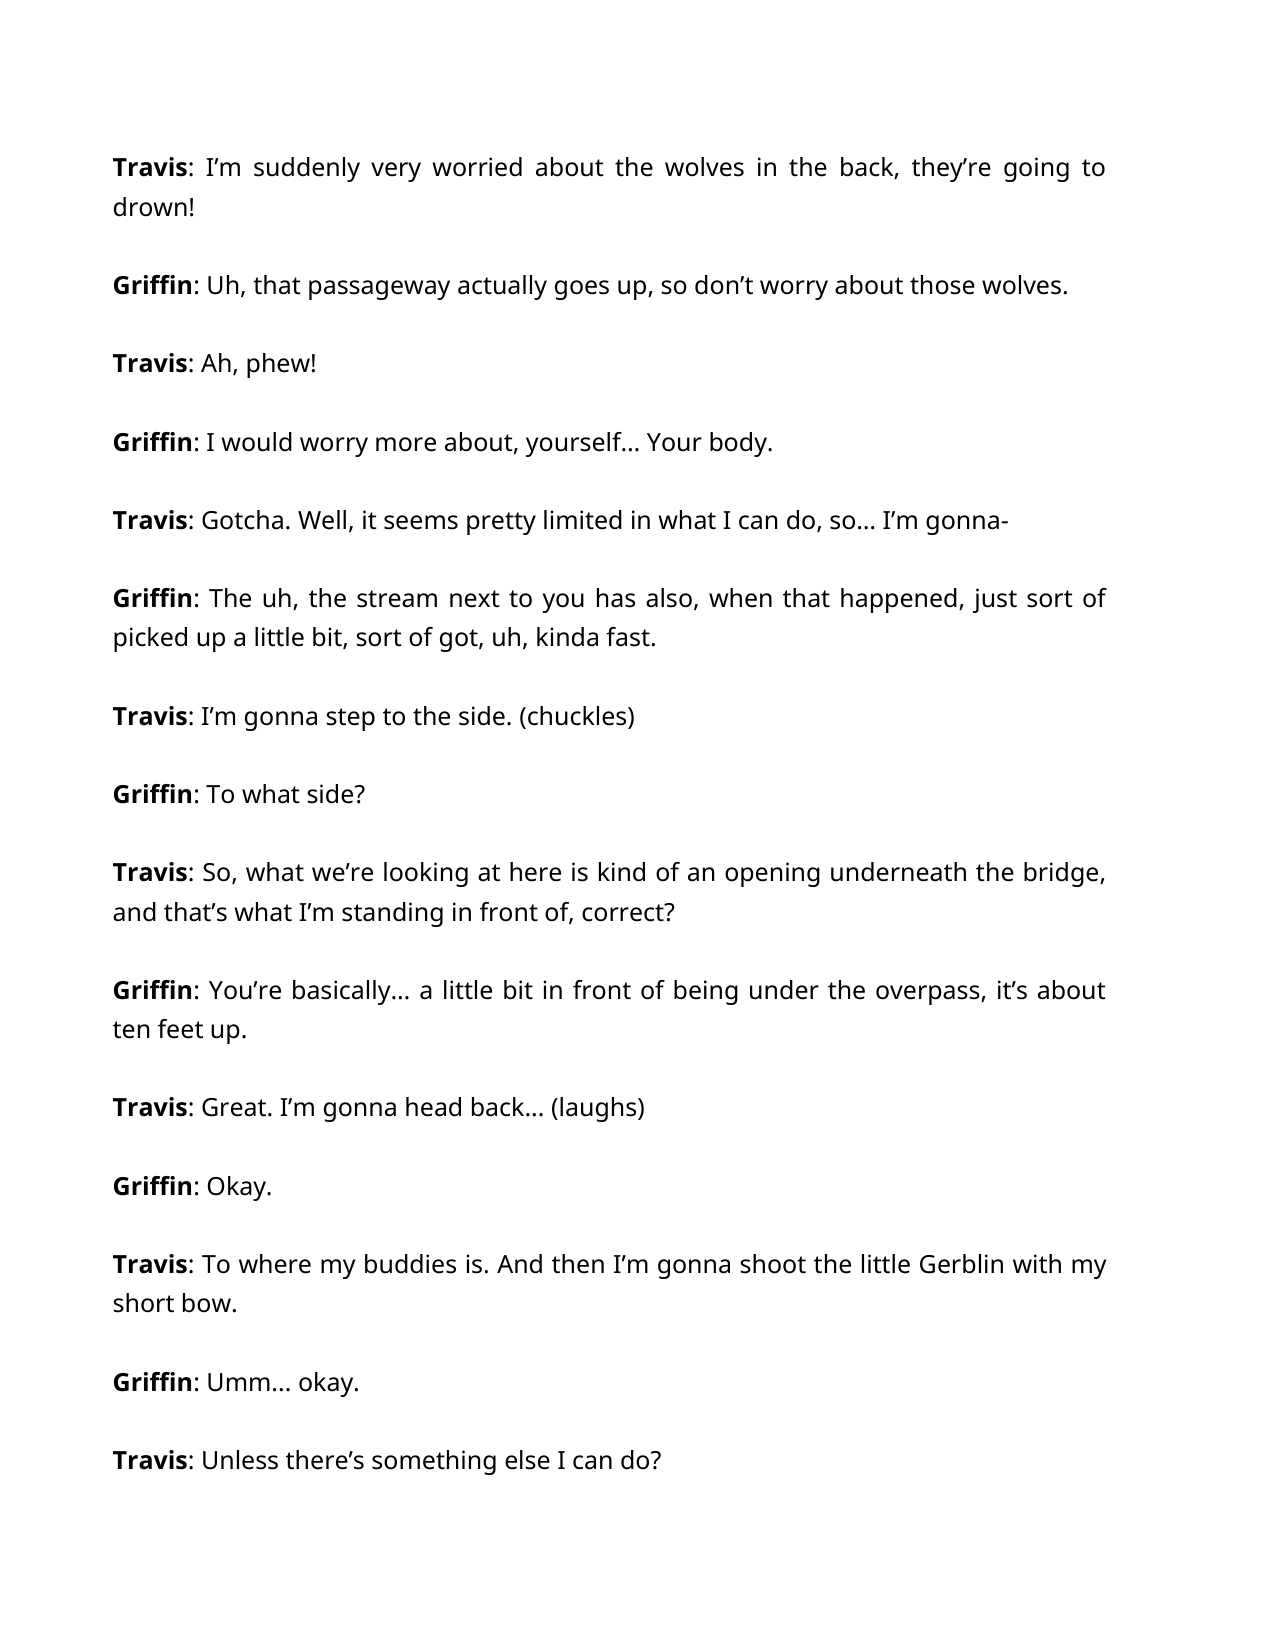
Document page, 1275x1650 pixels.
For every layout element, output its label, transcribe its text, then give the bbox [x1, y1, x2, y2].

text Travis: Great. I’m gonna head back... (laughs) [112, 1090, 1108, 1124]
text Travis: Ah, phew! [112, 346, 1108, 380]
text Griffin: I would worry more about, yourself… Your body. [112, 424, 1108, 458]
text Travis: To where my buddies is. And then I’m gonna shoot the little Gerblin with my short bow. [112, 1247, 1108, 1320]
text Griffin: Uh, that passageway actually goes up, so don’t worry about those wolves. [112, 267, 1108, 302]
text Griffin: The uh, the stream next to you has also, when that happened, just sort of picked up a little bit, sort of got, uh, kinda fast. [112, 581, 1108, 654]
text Travis: So, what we’re looking at here is kind of an opening underneath the bridge, and that’s what I’m standing in front of, correct? [112, 855, 1108, 928]
text Griffin: To what side? [112, 777, 1108, 811]
text Travis: I’m gonna step to the side. (chuckles) [112, 698, 1108, 732]
text Travis: Unless there’s something else I can do? [112, 1442, 1108, 1477]
text Travis: I’m suddenly very worried about the wolves in the back, they’re going to drown! [112, 150, 1108, 223]
text Travis: Gotcha. Well, it seems pretty limited in what I can do, so… I’m gonna- [112, 502, 1108, 537]
text Griffin: Okay. [112, 1168, 1108, 1202]
text Griffin: Umm... okay. [112, 1364, 1108, 1398]
text Griffin: You’re basically… a little bit in front of being under the overpass, it’s about ten feet up. [112, 972, 1108, 1046]
